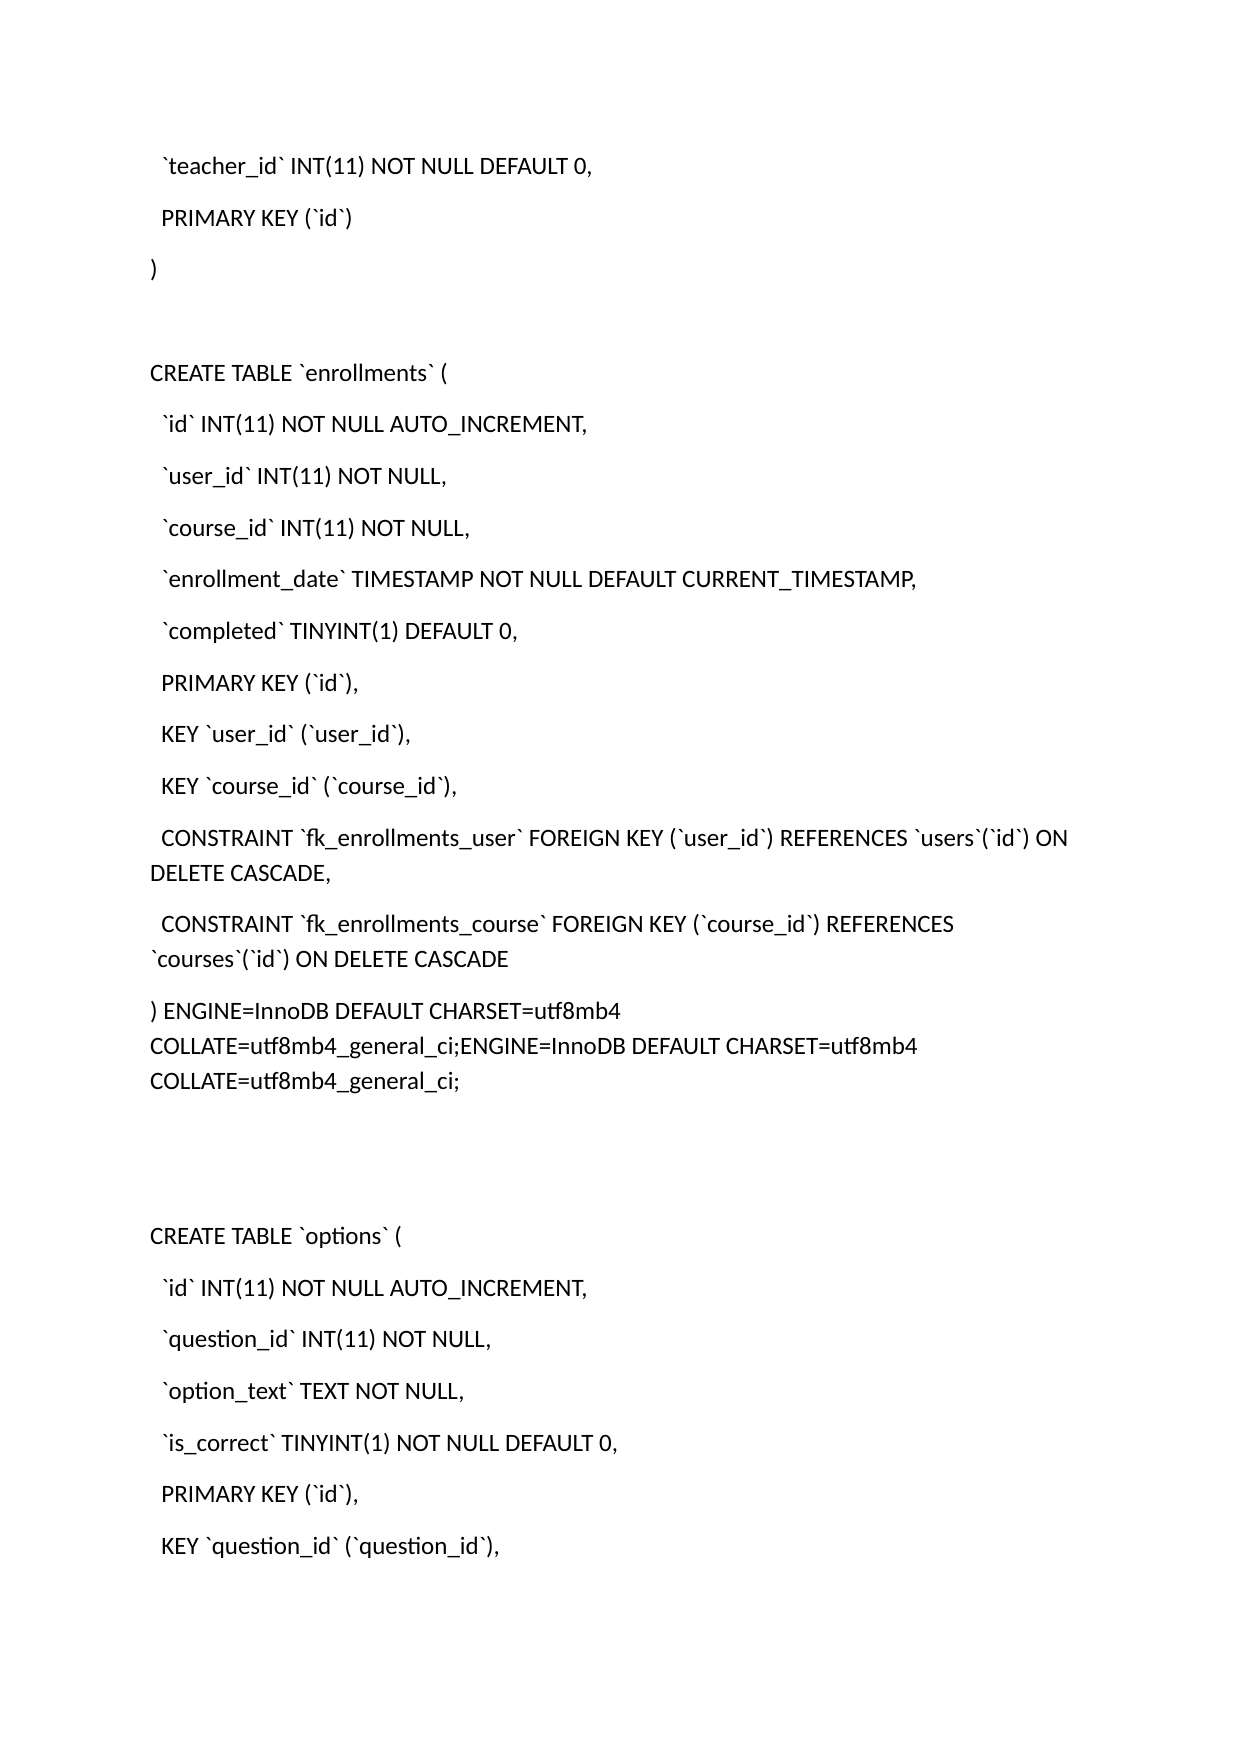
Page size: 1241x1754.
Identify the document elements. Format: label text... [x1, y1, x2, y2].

text `completed` TINYINT(1) DEFAULT 0, [150, 615, 1090, 646]
text `course_id` INT(11) NOT NULL, [150, 512, 1090, 542]
text KEY `course_id` (`course_id`), [150, 770, 1090, 801]
text KEY `question_id` (`question_id`), [150, 1530, 1090, 1561]
text `teacher_id` INT(11) NOT NULL DEFAULT 0, [150, 150, 1090, 181]
text PRIMARY KEY (`id`) [150, 202, 1090, 232]
text PRIMARY KEY (`id`), [150, 1478, 1090, 1509]
text PRIMARY KEY (`id`), [150, 667, 1090, 697]
text `id` INT(11) NOT NULL AUTO_INCREMENT, [150, 408, 1090, 439]
text `option_text` TEXT NOT NULL, [150, 1375, 1090, 1406]
text CONSTRAINT `fk_enrollments_course` FOREIGN KEY (`course_id`) REFERENCES `courses`(`id`) ON DELETE CASCADE [150, 908, 1090, 974]
text ) ENGINE=InnoDB DEFAULT CHARSET=utf8mb4 COLLATE=utf8mb4_general_ci;ENGINE=InnoDB DEFAULT CHARSET=utf8mb4 COLLATE=utf8mb4_general_ci; [150, 995, 1090, 1096]
text `id` INT(11) NOT NULL AUTO_INCREMENT, [150, 1272, 1090, 1302]
text CREATE TABLE `enrollments` ( [150, 357, 1090, 387]
text `is_correct` TINYINT(1) NOT NULL DEFAULT 0, [150, 1427, 1090, 1457]
text CREATE TABLE `options` ( [150, 1220, 1090, 1251]
text `question_id` INT(11) NOT NULL, [150, 1323, 1090, 1354]
text CONSTRAINT `fk_enrollments_user` FOREIGN KEY (`user_id`) REFERENCES `users`(`id`) ON DELETE CASCADE, [150, 822, 1090, 887]
text `user_id` INT(11) NOT NULL, [150, 460, 1090, 491]
text `enrollment_date` TIMESTAMP NOT NULL DEFAULT CURRENT_TIMESTAMP, [150, 563, 1090, 594]
text KEY `user_id` (`user_id`), [150, 718, 1090, 749]
text ) [150, 253, 1090, 284]
